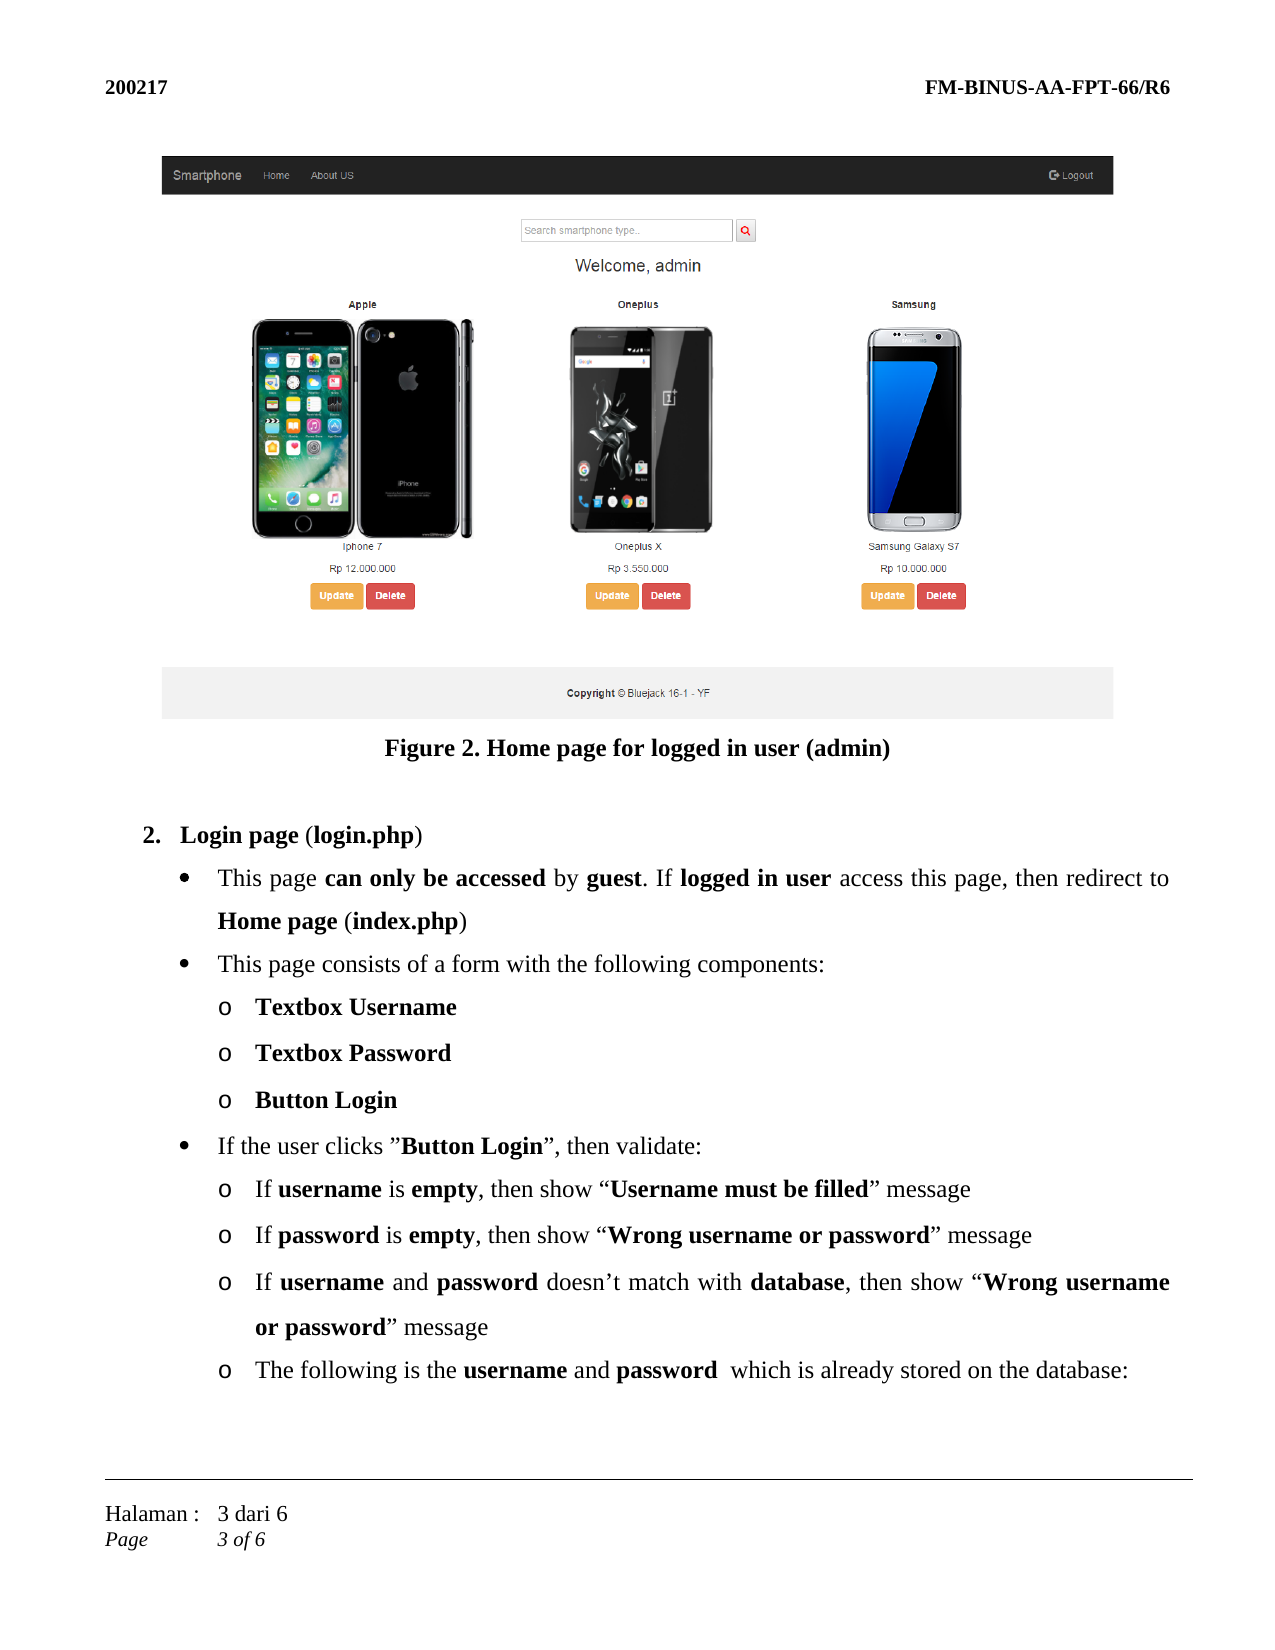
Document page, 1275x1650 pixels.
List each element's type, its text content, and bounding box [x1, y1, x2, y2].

text Figure 2. Home page for logged in user (admin) [105, 733, 1170, 762]
list Login page (login.php) [142, 820, 1170, 848]
list If username and password doesn’t match with database, then show “Wrong username or password” message [217, 1267, 1170, 1341]
list This page can only be accessed by guest. If logged in user access this page, then redirect to Home page (index.php) [180, 863, 1170, 935]
list If the user clicks ”Button Login”, then validate: [180, 1131, 1170, 1160]
list Button Login [217, 1085, 1170, 1116]
list The following is the username and password which is already stored on the database: [217, 1355, 1170, 1386]
picture [161, 156, 1114, 719]
list This page consists of a form with the following components: [180, 949, 1170, 978]
list Textbox Username [217, 992, 1170, 1023]
list If password is empty, then show “Wrong username or password” message [217, 1220, 1170, 1251]
list Textbox Password [217, 1038, 1170, 1069]
list If username is empty, then show “Username must be filled” message [217, 1174, 1170, 1205]
